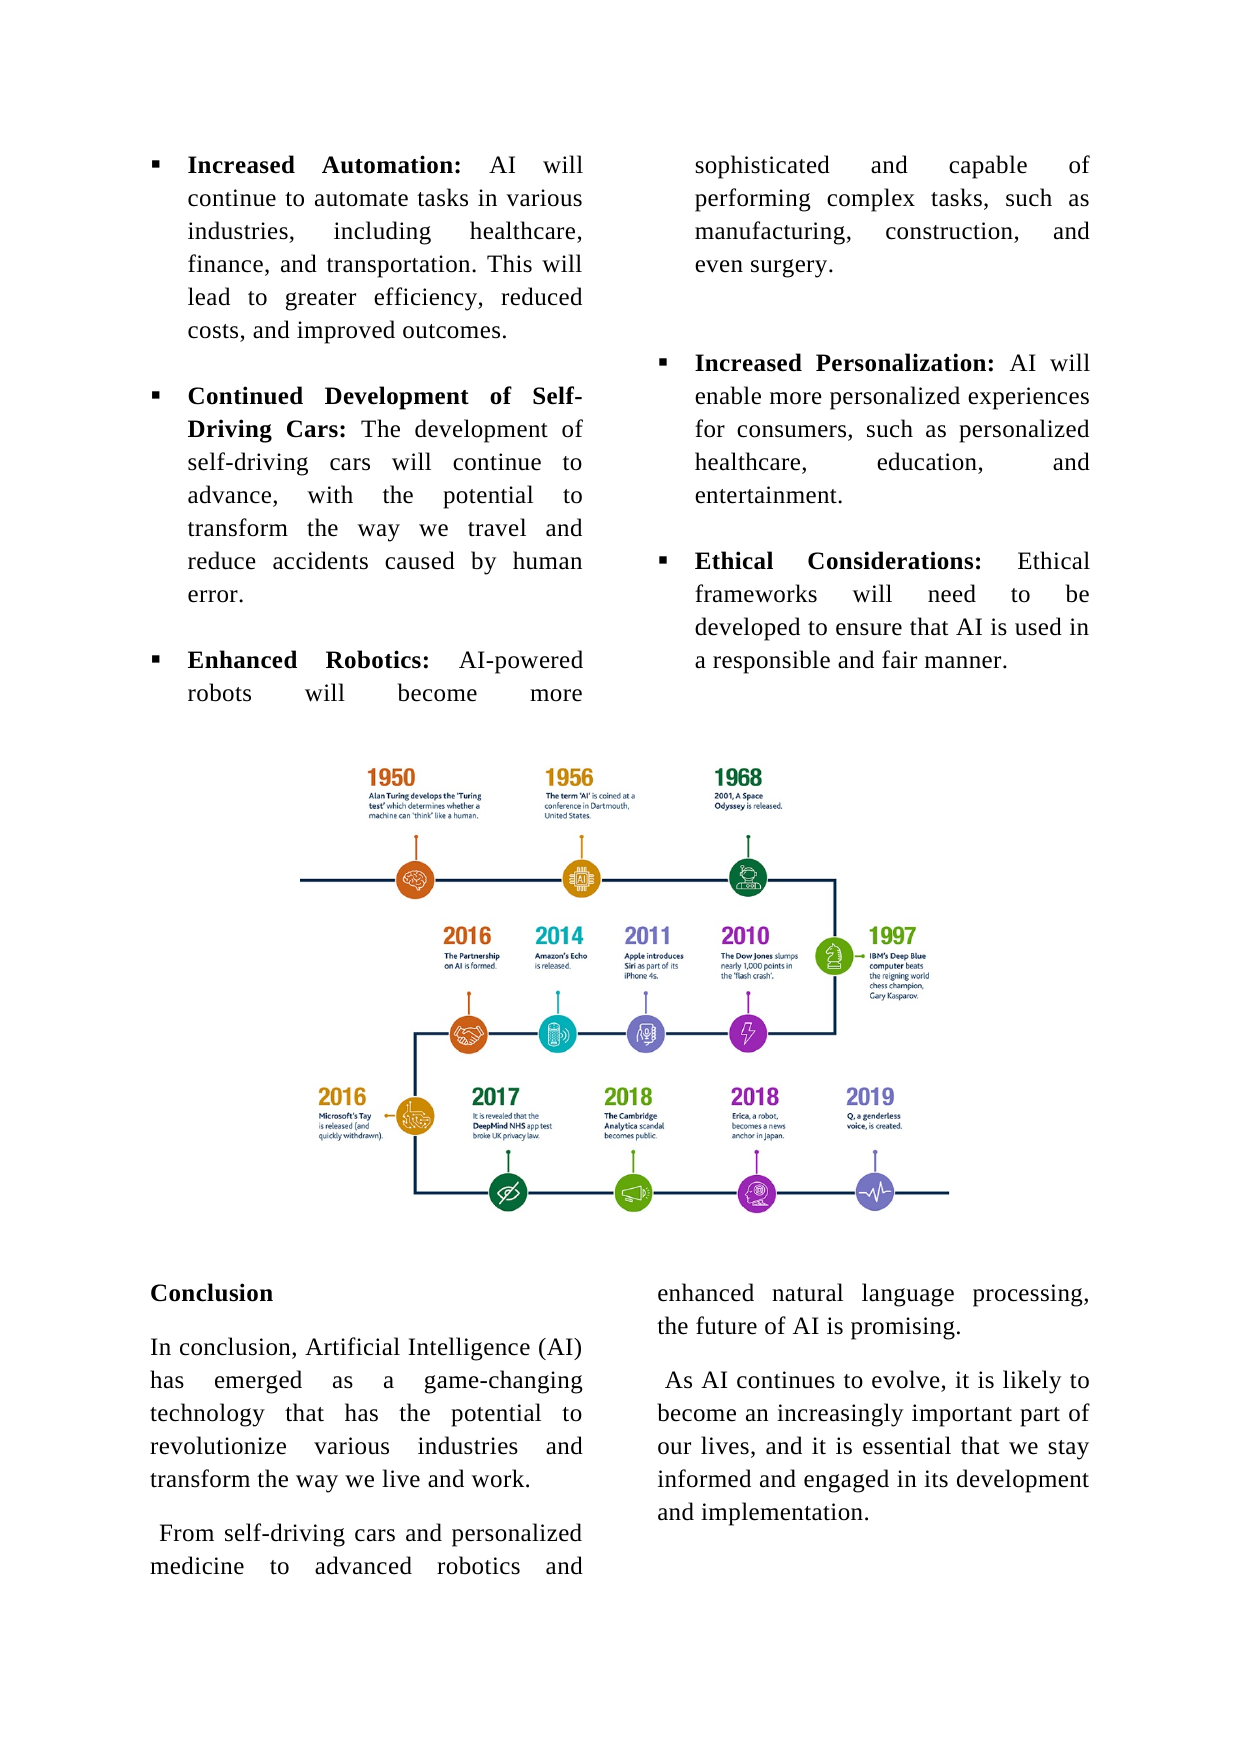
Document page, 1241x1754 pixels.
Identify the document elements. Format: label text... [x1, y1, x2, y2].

list Ethical Considerations: Ethical frameworks will need to be developed to ensure that AI is used in a responsible and fair manner. [657, 546, 1090, 674]
list Enhanced Robotics: AI-powered robots will become more sophisticated and capable of performing complex tasks, such as manufacturing, construction, and even surgery. [150, 645, 583, 707]
text In conclusion, Artificial Intelligence (AI) has emerged as a game-changing technology that has the potential to revolutionize various industries and transform the way we live and work. [150, 1332, 583, 1493]
picture [300, 732, 950, 1254]
list Increased Personalization: AI will enable more personalized experiences for consumers, such as personalized healthcare, education, and entertainment. [657, 348, 1090, 509]
text From self-driving cars and personalized medicine to advanced robotics and enhanced natural language processing, the future of AI is promising. [150, 1518, 583, 1580]
list Continued Development of Self-Driving Cars: The development of self-driving cars will continue to advance, with the potential to transform the way we travel and reduce accidents caused by human error. [150, 381, 583, 608]
list Enhanced Robotics: AI-powered robots will become more sophisticated and capable of performing complex tasks, such as manufacturing, construction, and even surgery. [657, 150, 1090, 278]
text As AI continues to evolve, it is likely to become an increasingly important part of our lives, and it is essential that we stay informed and engaged in its development and implementation. [657, 1365, 1090, 1526]
list Increased Automation: AI will continue to automate tasks in various industries, including healthcare, finance, and transportation. This will lead to greater efficiency, reduced costs, and improved outcomes. [150, 150, 583, 344]
text From self-driving cars and personalized medicine to advanced robotics and enhanced natural language processing, the future of AI is promising. [657, 1278, 1090, 1340]
text Conclusion [150, 1278, 583, 1307]
